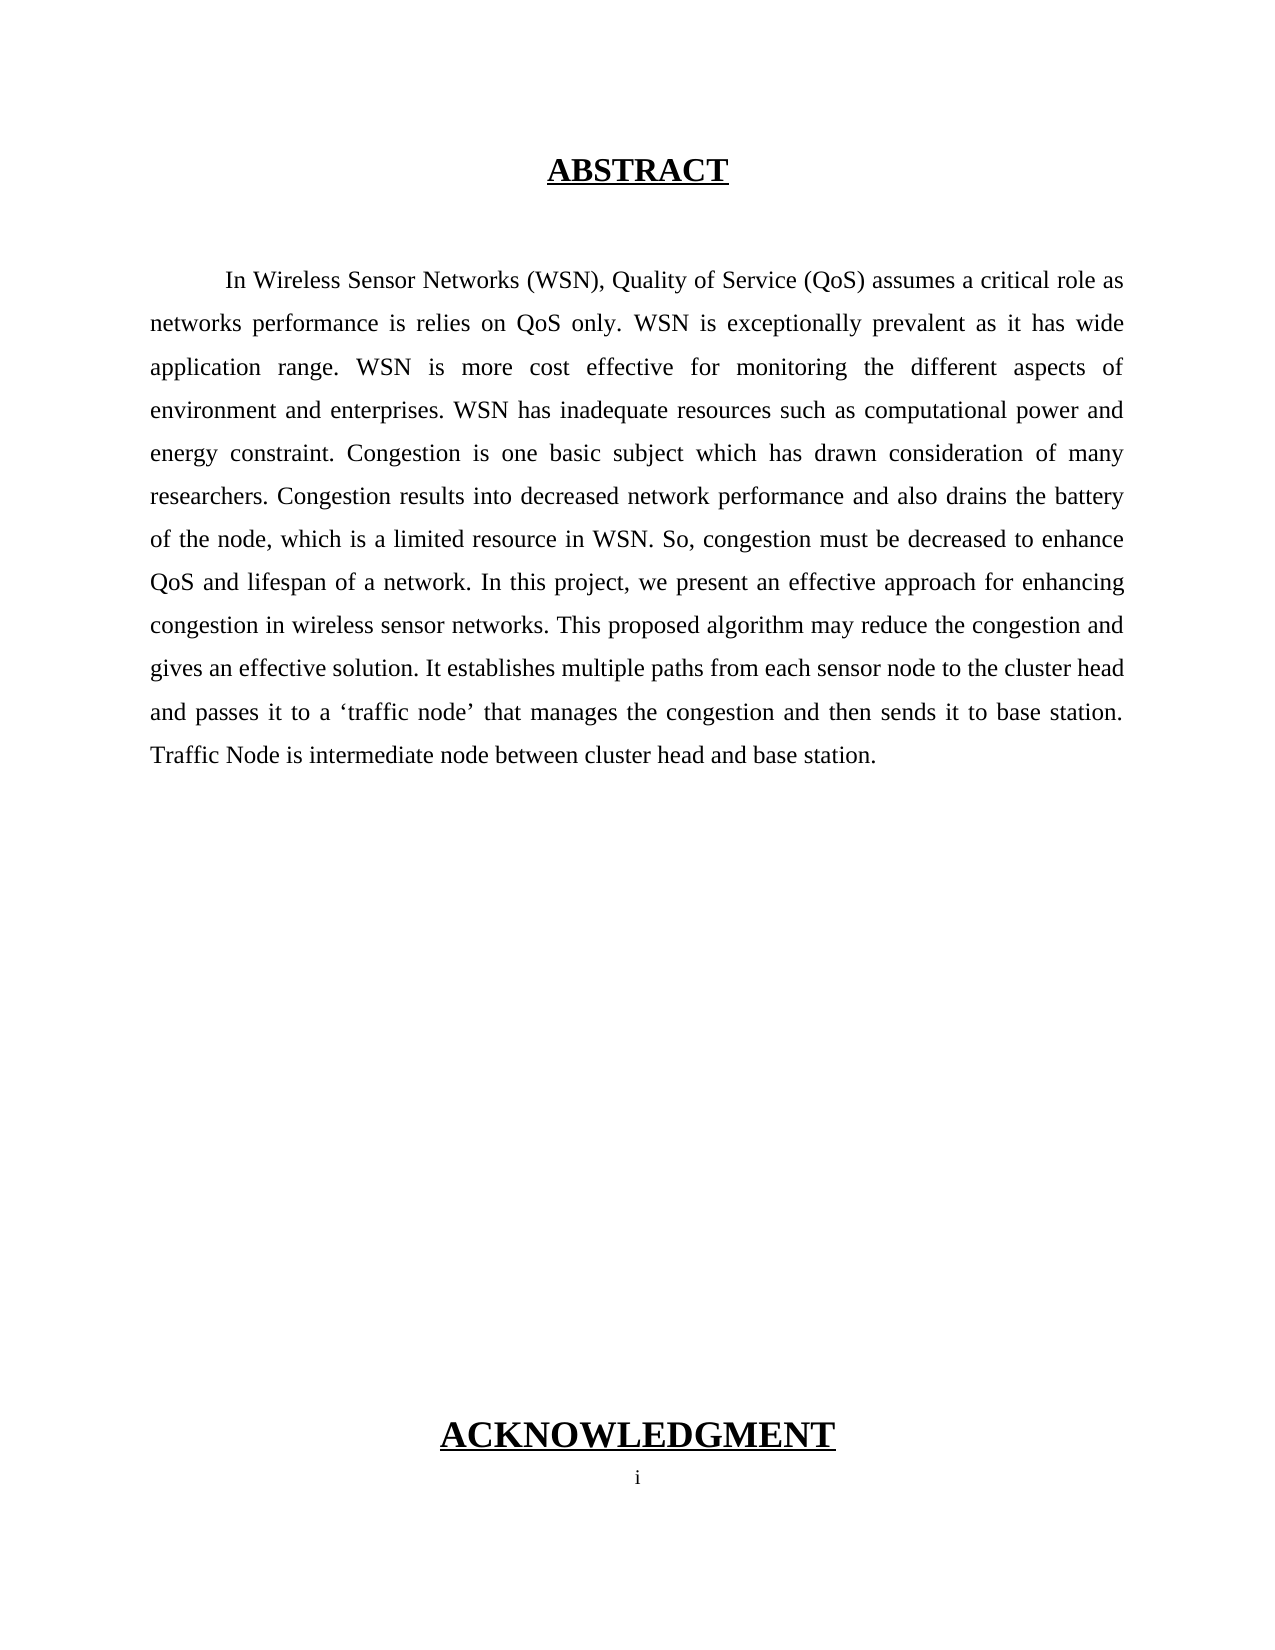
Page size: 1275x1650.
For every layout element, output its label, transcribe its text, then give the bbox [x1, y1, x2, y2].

text ABSTRACT [150, 150, 1125, 188]
text ACKNOWLEDGMENT [150, 1412, 1125, 1455]
text In Wireless Sensor Networks (WSN), Quality of Service (QoS) assumes a critical role as networks performance is relies on QoS only. WSN is exceptionally prevalent as it has wide application range. WSN is more cost effective for monitoring the different aspects of environment and enterprises. WSN has inadequate resources such as computational power and energy constraint. Congestion is one basic subject which has drawn consideration of many researchers. Congestion results into decreased network performance and also drains the battery of the node, which is a limited resource in WSN. So, congestion must be decreased to enhance QoS and lifespan of a network. In this project, we present an effective approach for enhancing congestion in wireless sensor networks. This proposed algorithm may reduce the congestion and gives an effective solution. It establishes multiple paths from each sensor node to the cluster head and passes it to a ‘traffic node’ that manages the congestion and then sends it to base station. Traffic Node is intermediate node between cluster head and base station. [150, 265, 1125, 768]
